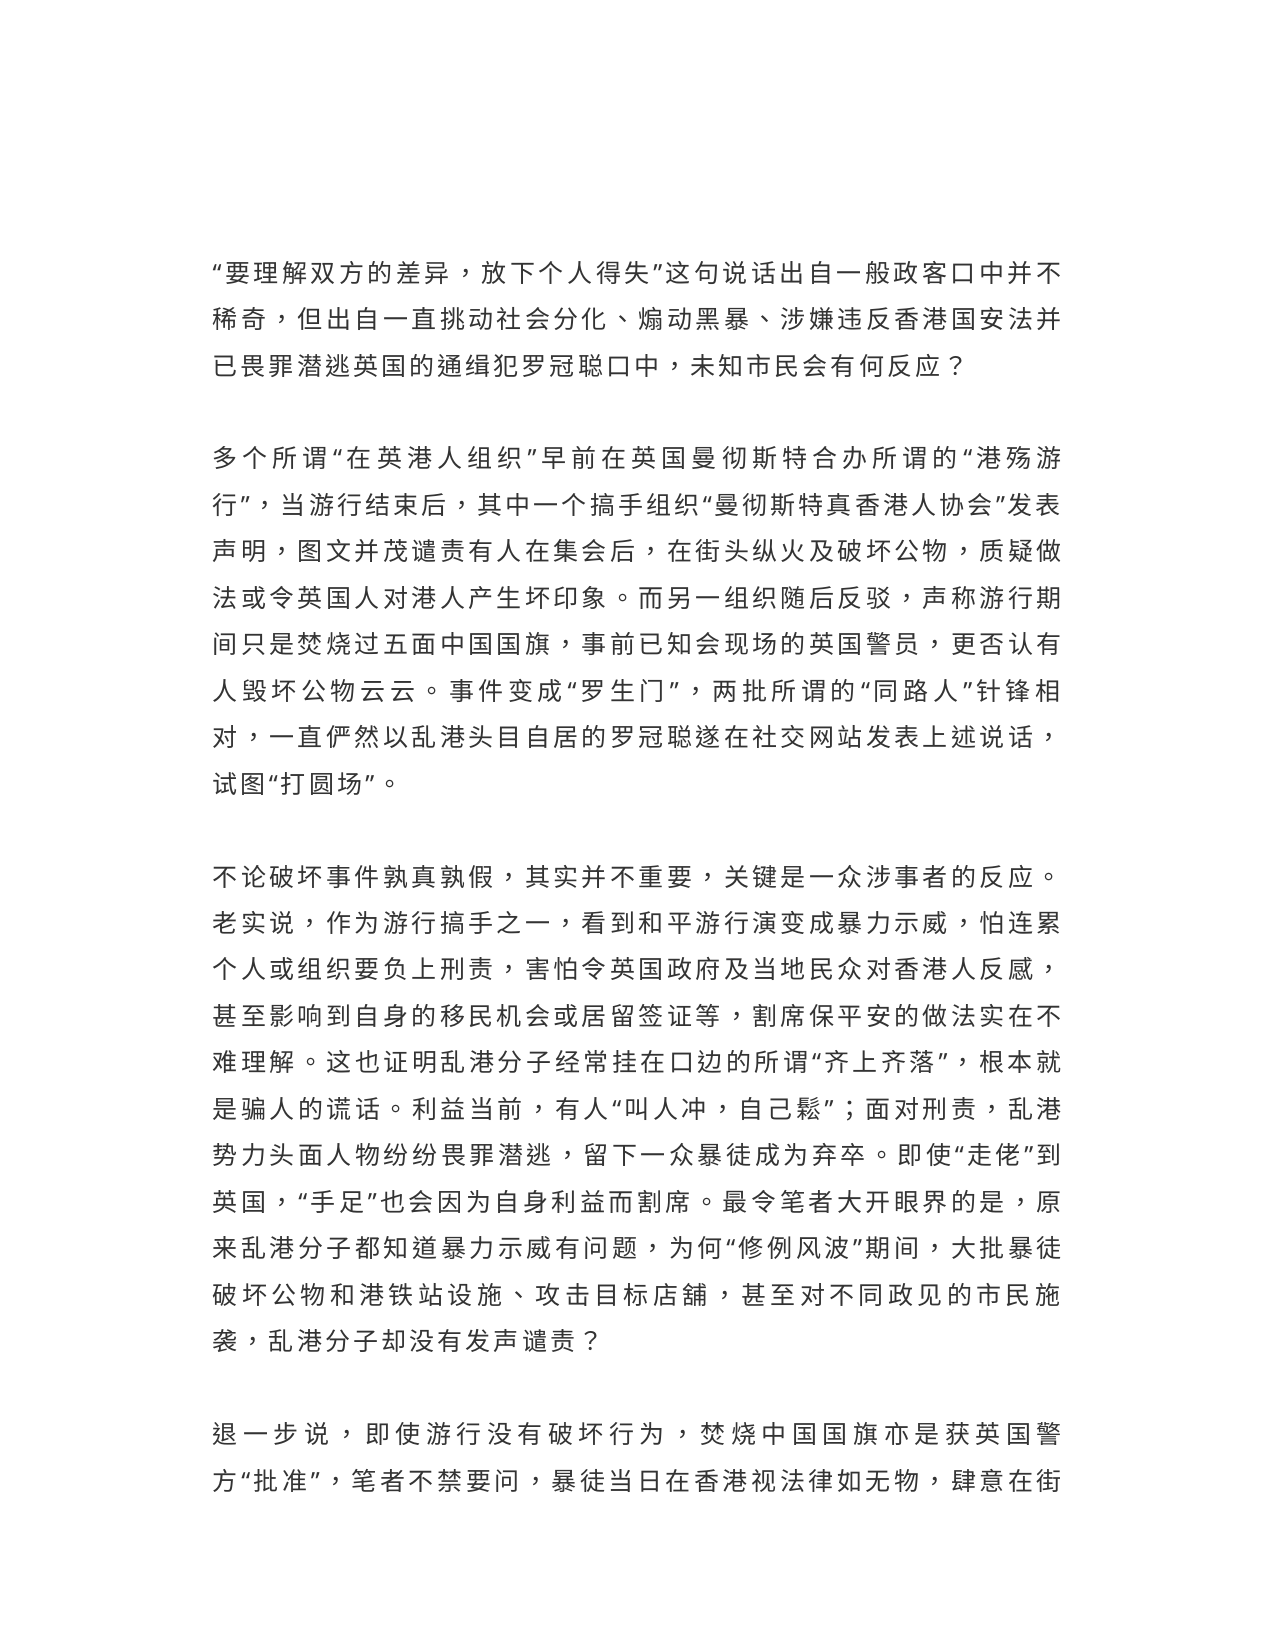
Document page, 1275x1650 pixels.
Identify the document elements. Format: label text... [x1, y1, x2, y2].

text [212, 1404, 1062, 1497]
text “要理解双方的差异，放下个人得失”这句说话出自一般政客口中并不稀奇，但出自一直挑动社会分化、煽动黑暴、涉嫌违反香港国安法并已畏罪潜逃英国的通缉犯罗冠聪口中，未知市民会有何反应？ [212, 243, 1062, 382]
text 多个所谓“在英港人组织”早前在英国曼彻斯特合办所谓的“港殇游行”，当游行结束后，其中一个搞手组织“曼彻斯特真香港人协会”发表声明，图文并茂谴责有人在集会后，在街头纵火及破坏公物，质疑做法或令英国人对港人产生坏印象。而另一组织随后反驳，声称游行期间只是焚烧过五面中国国旗，事前已知会现场的英国警员，更否认有人毁坏公物云云。事件变成“罗生门”，两批所谓的“同路人”针锋相对，一直俨然以乱港头目自居的罗冠聪遂在社交网站发表上述说话，试图“打圆场”。 [212, 429, 1062, 800]
text 不论破坏事件孰真孰假，其实并不重要，关键是一众涉事者的反应。老实说，作为游行搞手之一，看到和平游行演变成暴力示威，怕连累个人或组织要负上刑责，害怕令英国政府及当地民众对香港人反感，甚至影响到自身的移民机会或居留签证等，割席保平安的做法实在不难理解。这也证明乱港分子经常挂在口边的所谓“齐上齐落”，根本就是骗人的谎话。利益当前，有人“叫人冲，自己鬆”；面对刑责，乱港势力头面人物纷纷畏罪潜逃，留下一众暴徒成为弃卒。即使“走佬”到英国，“手足”也会因为自身利益而割席。最令笔者大开眼界的是，原来乱港分子都知道暴力示威有问题，为何“修例风波”期间，大批暴徒破坏公物和港铁站设施、攻击目标店舖，甚至对不同政见的市民施袭，乱港分子却没有发声谴责？ [212, 847, 1062, 1358]
